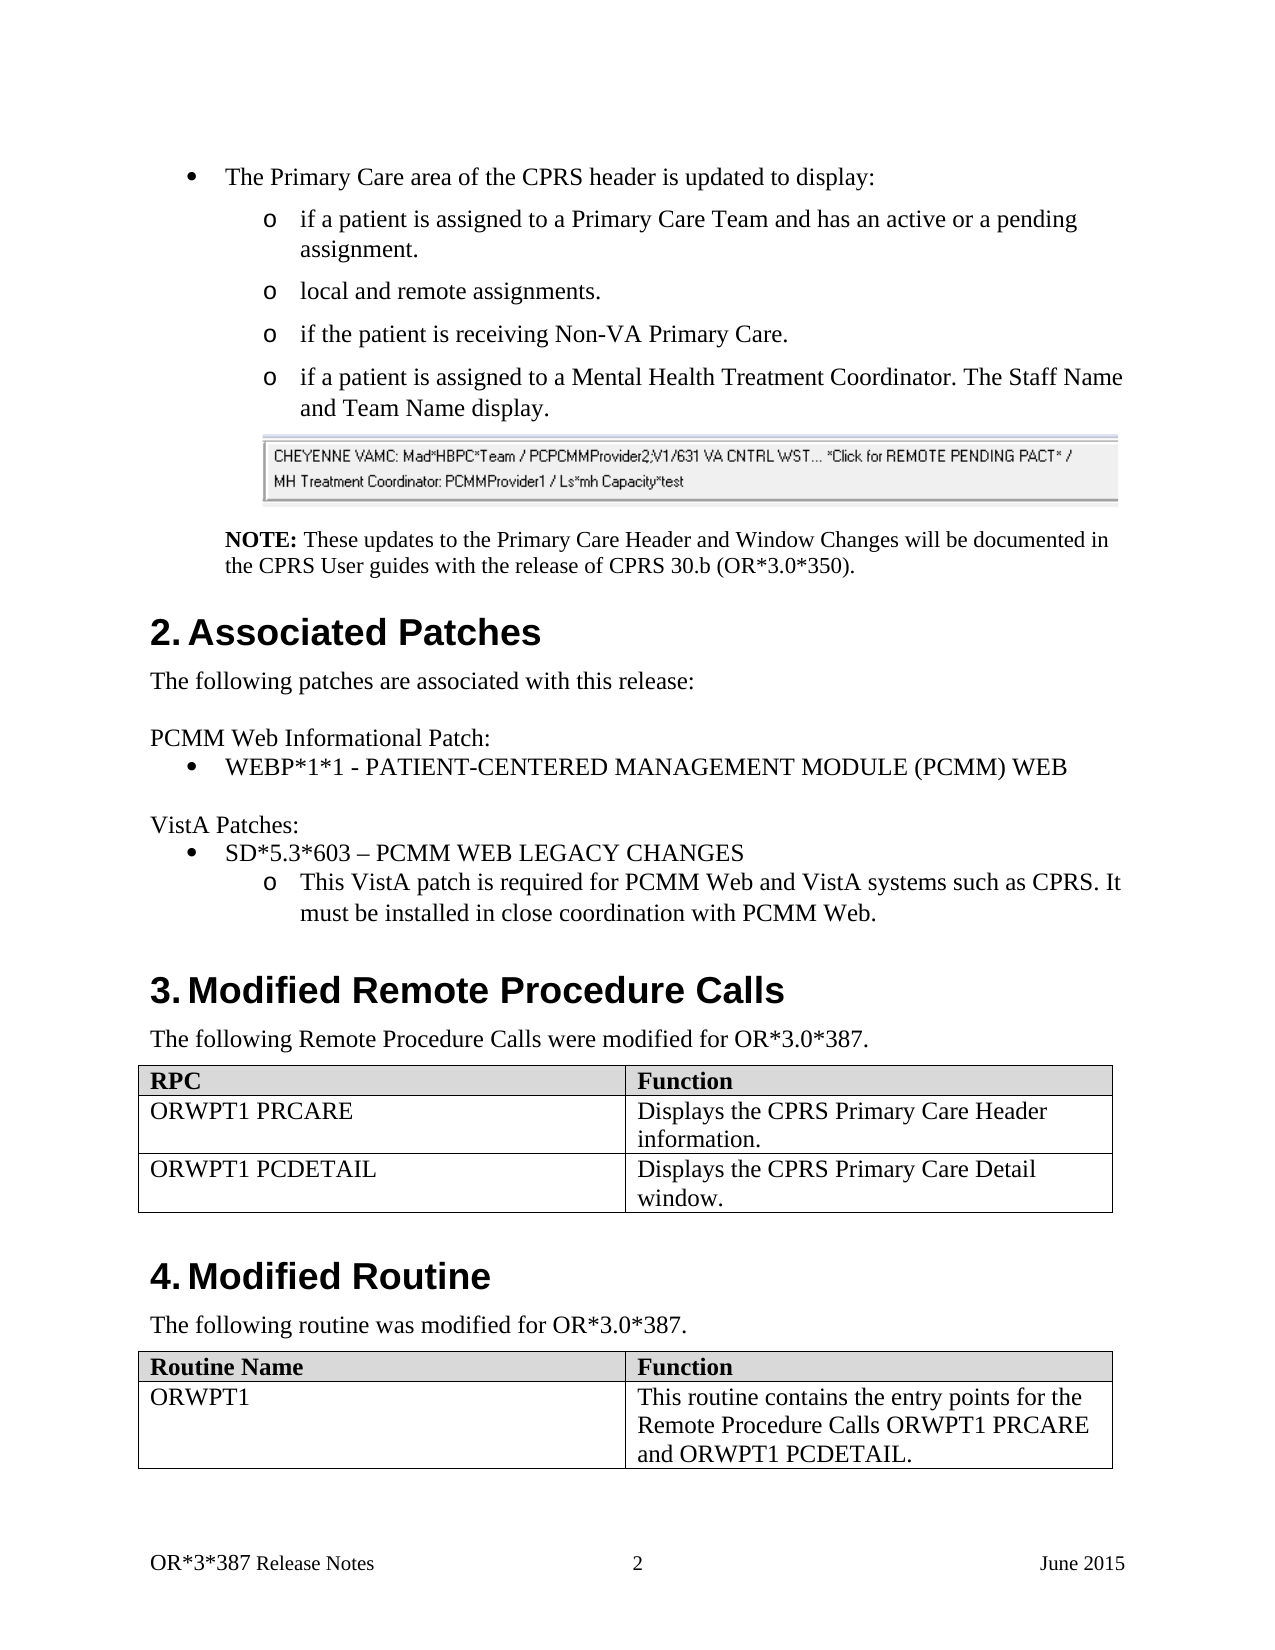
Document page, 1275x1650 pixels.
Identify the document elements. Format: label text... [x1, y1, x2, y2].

subtitle Modified Routine [150, 1254, 1125, 1297]
text VistA Patches: [150, 810, 1125, 838]
table_cell Displays the CPRS Primary Care Detail window. [626, 1154, 1112, 1212]
list SD*5.3*603 – PCMM WEB LEGACY CHANGES [187, 838, 1125, 867]
table_cell ORWPT1 PRCARE [139, 1096, 625, 1153]
subtitle Associated Patches [150, 610, 1125, 653]
text NOTE: These updates to the Primary Care Header and Window Changes will be documented in the CPRS User guides with the release of CPRS 30.b (OR*3.0*350). [225, 526, 1125, 579]
table_header Routine Name [139, 1352, 625, 1381]
list if a patient is assigned to a Primary Care Team and has an active or a pending assignment. [262, 204, 1125, 263]
table_cell ORWPT1 [139, 1382, 625, 1468]
table_header RPC [139, 1066, 625, 1095]
table_cell This routine contains the entry points for the Remote Procedure Calls ORWPT1 PRCARE and ORWPT1 PCDETAIL. [626, 1382, 1112, 1468]
table_header Function [626, 1066, 1112, 1095]
table_cell ORWPT1 PCDETAIL [139, 1154, 625, 1212]
list if the patient is receiving Non-VA Primary Care. [262, 319, 1125, 350]
list if a patient is assigned to a Mental Health Treatment Coordinator. The Staff Name and Team Name display. [262, 362, 1125, 422]
list local and remote assignments. [262, 276, 1125, 307]
subtitle Modified Remote Procedure Calls [150, 968, 1125, 1011]
list The Primary Care area of the CPRS header is updated to display: [187, 162, 1125, 191]
list WEBP*1*1 - PATIENT-CENTERED MANAGEMENT MODULE (PCMM) WEB [187, 752, 1125, 781]
text The following patches are associated with this release: [150, 666, 1125, 695]
text The following routine was modified for OR*3.0*387. [150, 1310, 1125, 1338]
picture [262, 434, 1119, 507]
text PCMM Web Informational Patch: [150, 723, 1125, 752]
table_cell Displays the CPRS Primary Care Header information. [626, 1096, 1112, 1153]
list This VistA patch is required for PCMM Web and VistA systems such as CPRS. It must be installed in close coordination with PCMM Web. [262, 867, 1125, 927]
text The following Remote Procedure Calls were modified for OR*3.0*387. [150, 1024, 1125, 1052]
table_header Function [626, 1352, 1112, 1381]
